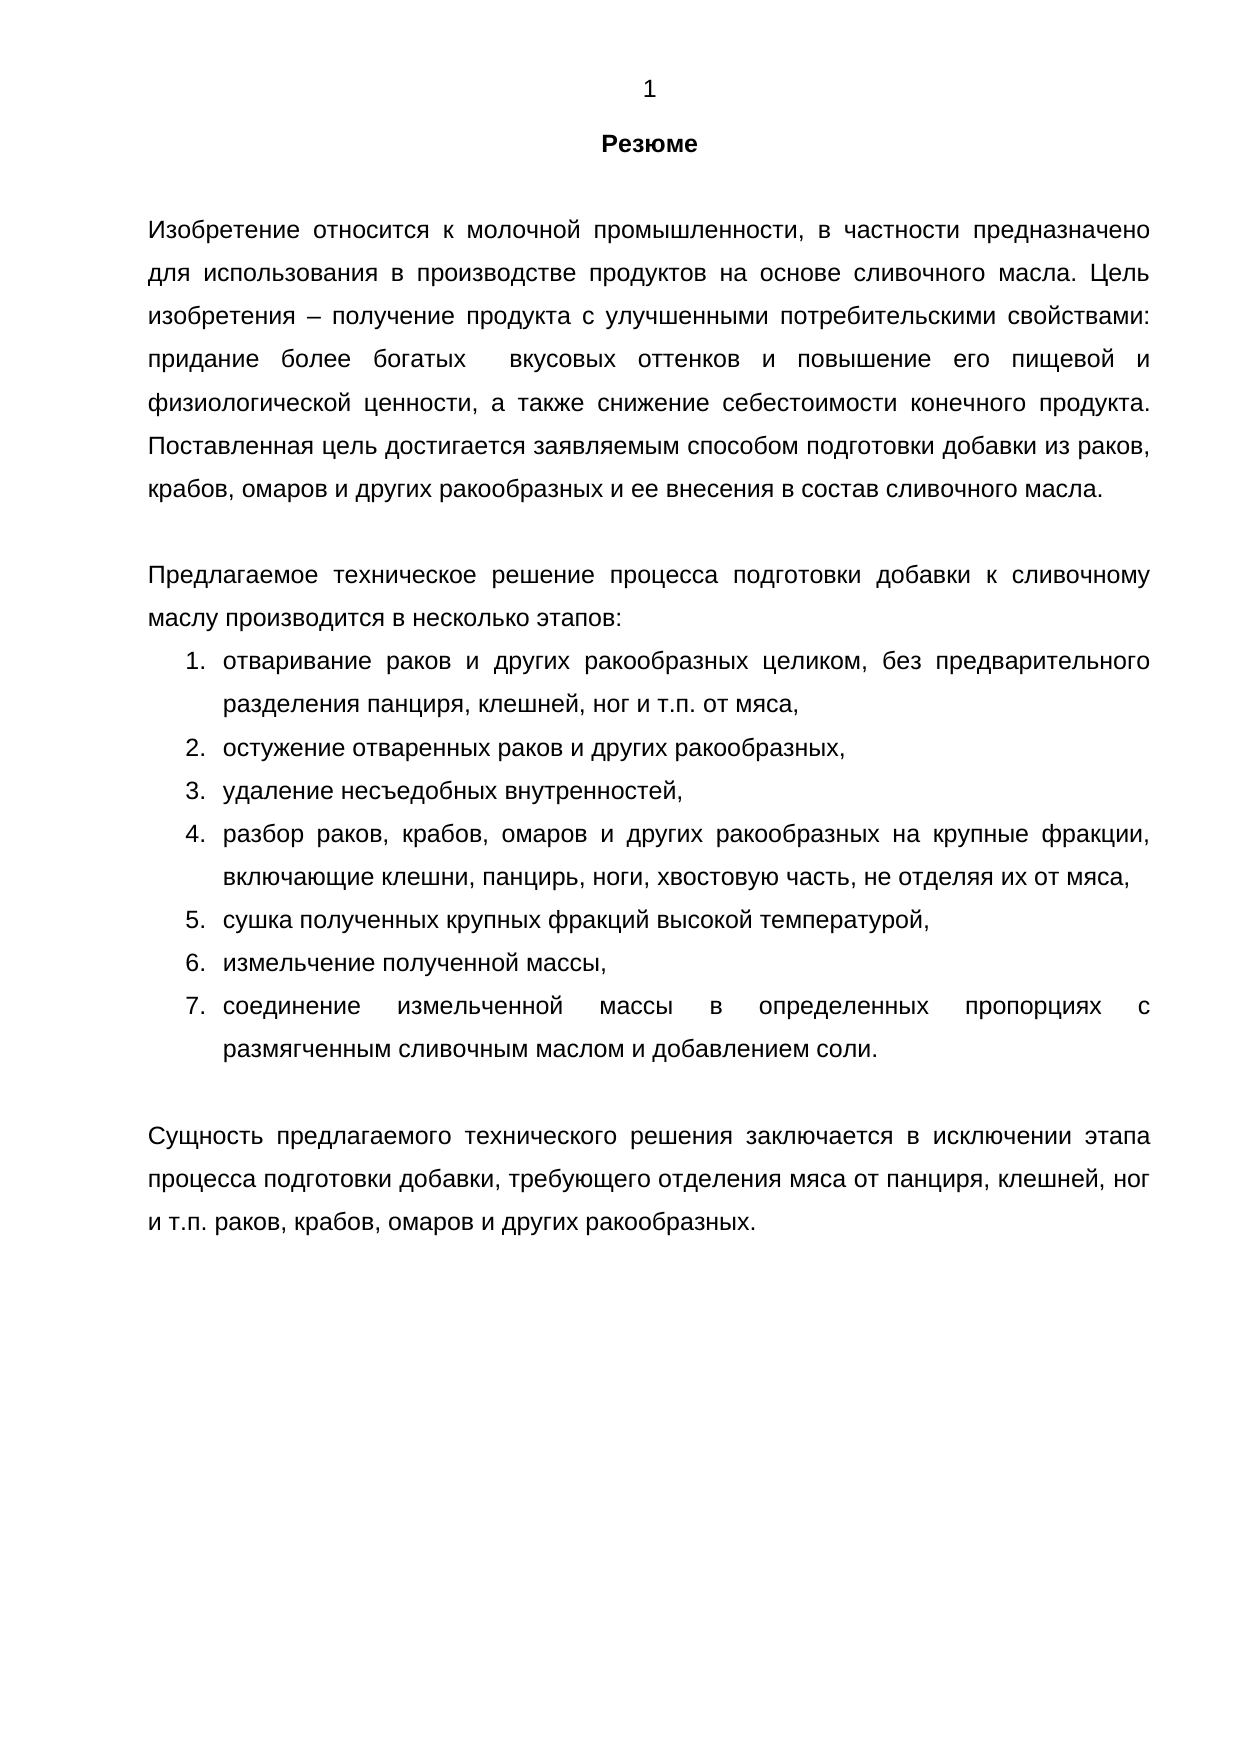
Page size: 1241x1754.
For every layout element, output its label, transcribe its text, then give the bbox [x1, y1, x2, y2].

text Сущность предлагаемого технического решения заключается в исключении этапа процесса подготовки добавки, требующего отделения мяса от панциря, клешней, ног и т.п. раков, крабов, омаров и других ракообразных. [148, 1121, 1152, 1236]
text Предлагаемое техническое решение процесса подготовки добавки к сливочному маслу производится в несколько этапов: [148, 560, 1152, 632]
list удаление несъедобных внутренностей, [185, 776, 1152, 804]
text Изобретение относится к молочной промышленности, в частности предназначено для использования в производстве продуктов на основе сливочного масла. Цель изобретения – получение продукта с улучшенными потребительскими свойствами: придание более богатых вкусовых оттенков и повышение его пищевой и физиологической ценности, а также снижение себестоимости конечного продукта. Поставленная цель достигается заявляемым способом подготовки добавки из раков, крабов, омаров и других ракообразных и ее внесения в состав сливочного масла. [148, 215, 1152, 503]
list соединение измельченной массы в определенных пропорциях с размягченным сливочным маслом и добавлением соли. [185, 991, 1152, 1063]
list отваривание раков и других ракообразных целиком, без предварительного разделения панциря, клешней, ног и т.п. от мяса, [185, 646, 1152, 718]
list остужение отваренных раков и других ракообразных, [185, 733, 1152, 761]
list разбор раков, крабов, омаров и других ракообразных на крупные фракции, включающие клешни, панцирь, ноги, хвостовую часть, не отделяя их от мяса, [185, 819, 1152, 891]
list измельчение полученной массы, [185, 948, 1152, 977]
list сушка полученных крупных фракций высокой температурой, [185, 905, 1152, 934]
text Резюме [148, 129, 1152, 158]
